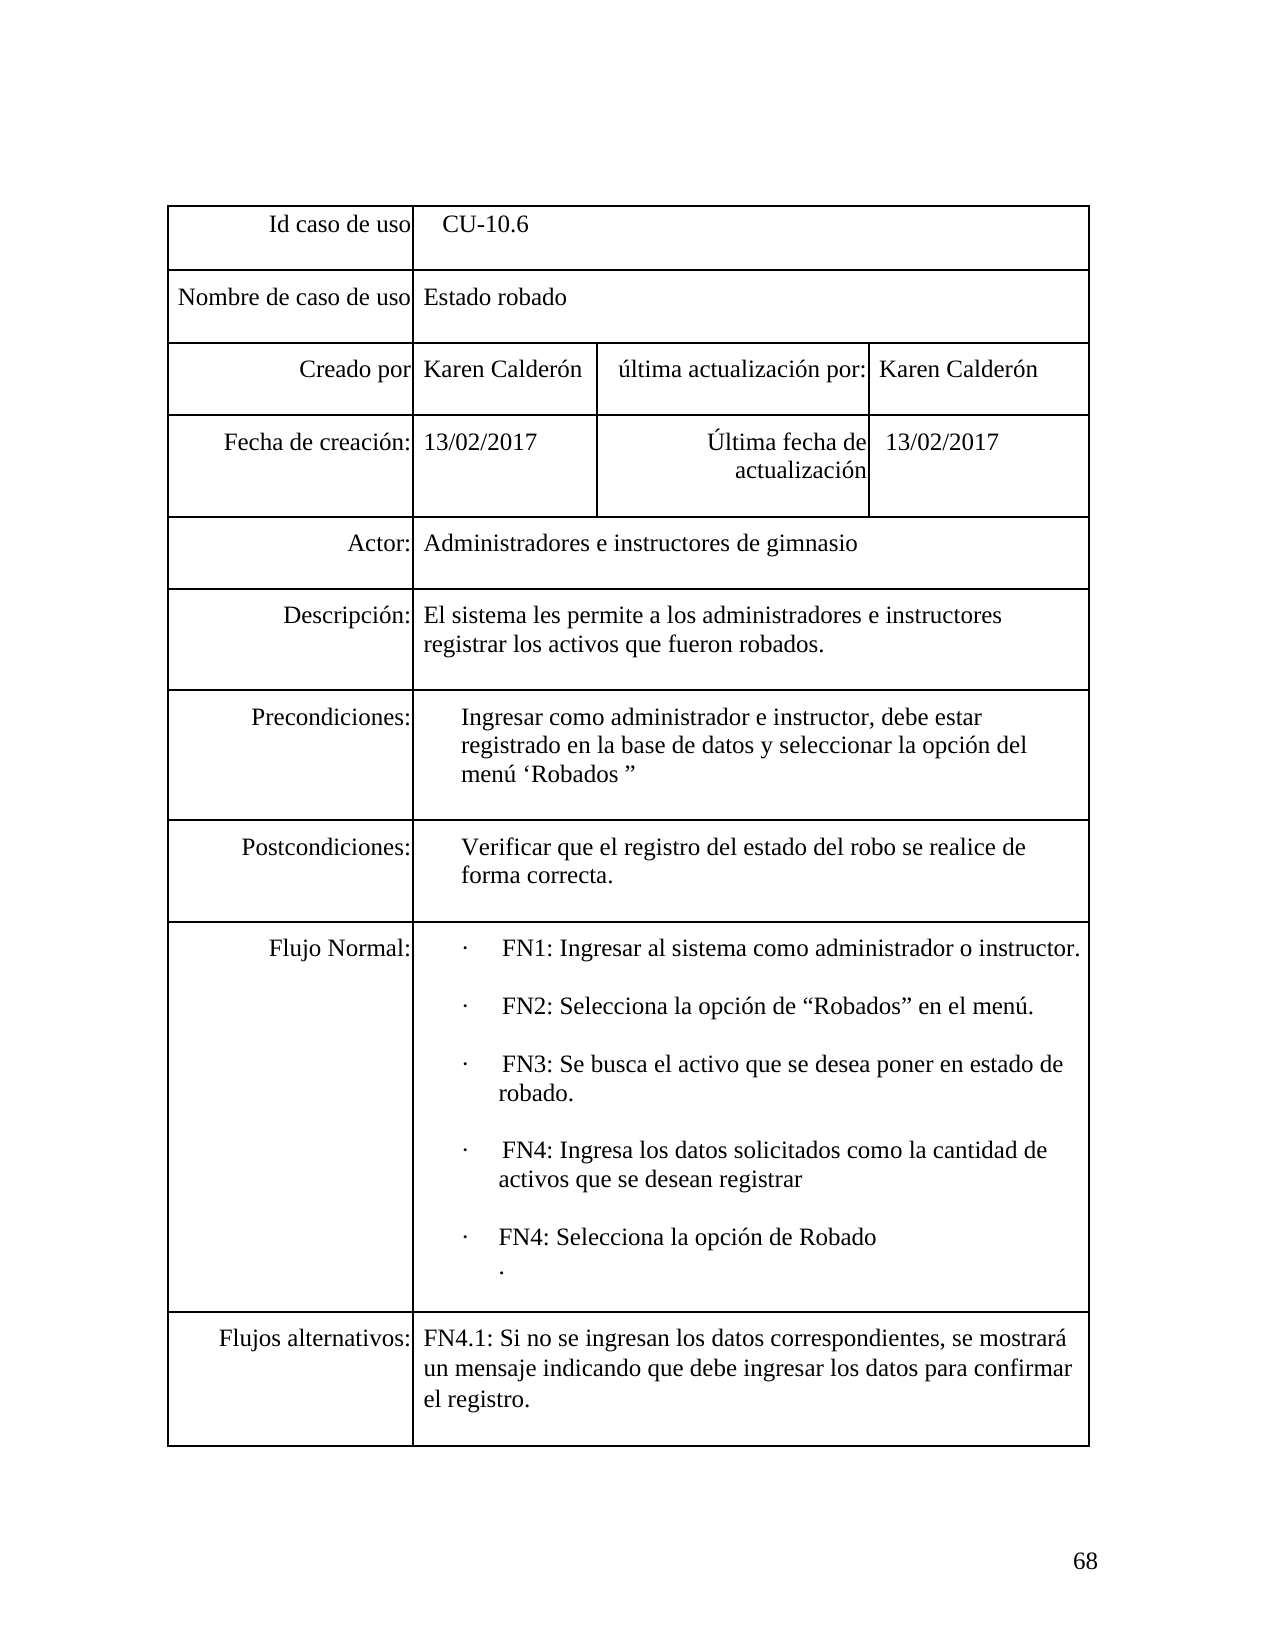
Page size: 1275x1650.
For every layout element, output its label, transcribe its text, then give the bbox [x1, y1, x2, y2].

table_cell Nombre de caso de uso [169, 271, 412, 342]
table_cell Postcondiciones: [169, 821, 412, 921]
table_cell Verificar que el registro del estado del robo se realice de forma correcta. [414, 821, 1088, 921]
table_cell Actor: [169, 518, 412, 588]
table_cell Creado por [169, 344, 412, 414]
table_cell Karen Calderón [414, 344, 596, 414]
table_cell 13/02/2017 [870, 416, 1088, 516]
table_cell 13/02/2017 [414, 416, 596, 516]
table_cell Karen Calderón [870, 344, 1088, 414]
table_header CU-10.6 [414, 207, 1088, 269]
table_cell · FN1: Ingresar al sistema como administrador o instructor. · FN2: Selecciona la opción de “Robados” en el menú. · FN3: Se busca el activo que se desea poner en estado de robado. · FN4: Ingresa los datos solicitados como la cantidad de activos que se desean registrar · FN4: Selecciona la opción de Robado . [414, 923, 1088, 1311]
table_cell Administradores e instructores de gimnasio [414, 518, 1088, 588]
table_cell Flujo Normal: [169, 923, 412, 1311]
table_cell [414, 1313, 1088, 1445]
table_cell Precondiciones: [169, 691, 412, 819]
table_cell Descripción: [169, 590, 412, 689]
table_cell Estado robado [414, 271, 1088, 342]
table_cell Fecha de creación: [169, 416, 412, 516]
table_header Id caso de uso [169, 207, 412, 269]
table_cell El sistema les permite a los administradores e instructores registrar los activos que fueron robados. [414, 590, 1088, 689]
table_cell última actualización por: [598, 344, 868, 414]
table_cell Última fecha de actualización [598, 416, 868, 516]
table_cell Ingresar como administrador e instructor, debe estar registrado en la base de datos y seleccionar la opción del menú ‘Robados ” [414, 691, 1088, 819]
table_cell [169, 1313, 412, 1445]
